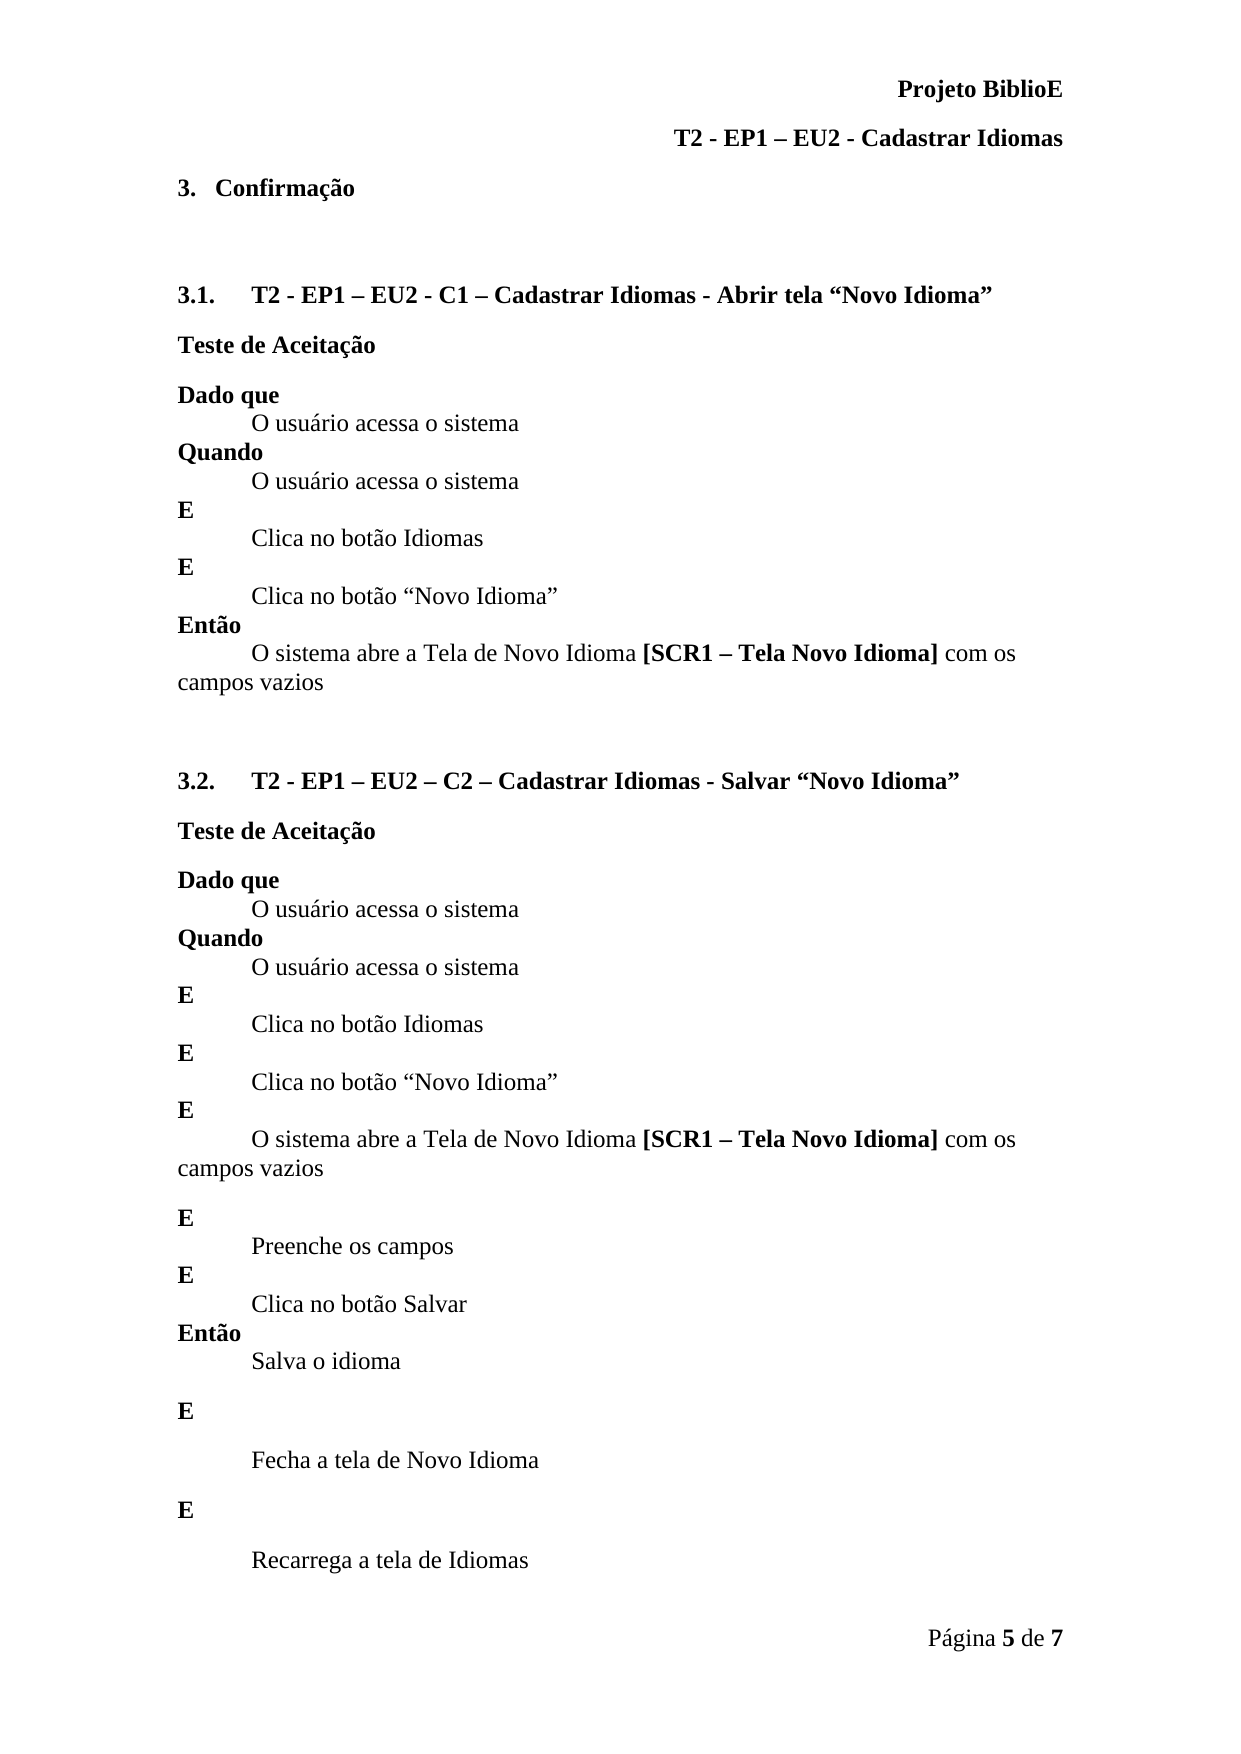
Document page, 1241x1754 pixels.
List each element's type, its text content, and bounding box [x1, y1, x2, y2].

text E [177, 495, 1063, 523]
subtitle T2 - EP1 – EU2 - C1 – Cadastrar Idiomas - Abrir tela “Novo Idioma” [177, 281, 1063, 309]
text O usuário acessa o sistema [177, 952, 1063, 981]
subtitle T2 - EP1 – EU2 – C2 – Cadastrar Idiomas - Salvar “Novo Idioma” [177, 766, 1063, 795]
text O sistema abre a Tela de Novo Idioma [SCR1 – Tela Novo Idioma] com os campos vazios [177, 638, 1063, 696]
text E [177, 1260, 1063, 1289]
text E [177, 1038, 1063, 1067]
text O usuário acessa o sistema [177, 894, 1063, 923]
text Salva o idioma [177, 1346, 1063, 1375]
text Quando [177, 923, 1063, 952]
text Então [177, 610, 1063, 638]
text E [177, 1096, 1063, 1124]
text Fecha a tela de Novo Idioma [177, 1446, 1063, 1474]
text Recarrega a tela de Idiomas [177, 1545, 1063, 1573]
text Então [177, 1318, 1063, 1346]
text E [177, 1495, 1063, 1524]
text Dado que [177, 866, 1063, 894]
text Clica no botão Salvar [177, 1289, 1063, 1318]
text O sistema abre a Tela de Novo Idioma [SCR1 – Tela Novo Idioma] com os campos vazios [177, 1124, 1063, 1182]
text Dado que [177, 380, 1063, 408]
text Clica no botão “Novo Idioma” [177, 1067, 1063, 1096]
text O usuário acessa o sistema [177, 466, 1063, 495]
text Teste de Aceitação [177, 330, 1063, 359]
text Preenche os campos [177, 1231, 1063, 1260]
text E [177, 1203, 1063, 1231]
text Clica no botão Idiomas [177, 523, 1063, 552]
text Teste de Aceitação [177, 816, 1063, 845]
text E [177, 981, 1063, 1009]
text E [177, 552, 1063, 581]
text Clica no botão Idiomas [177, 1009, 1063, 1038]
text O usuário acessa o sistema [177, 408, 1063, 437]
text E [177, 1396, 1063, 1425]
subtitle Confirmação [177, 173, 1063, 202]
text Quando [177, 437, 1063, 466]
text Clica no botão “Novo Idioma” [177, 581, 1063, 610]
